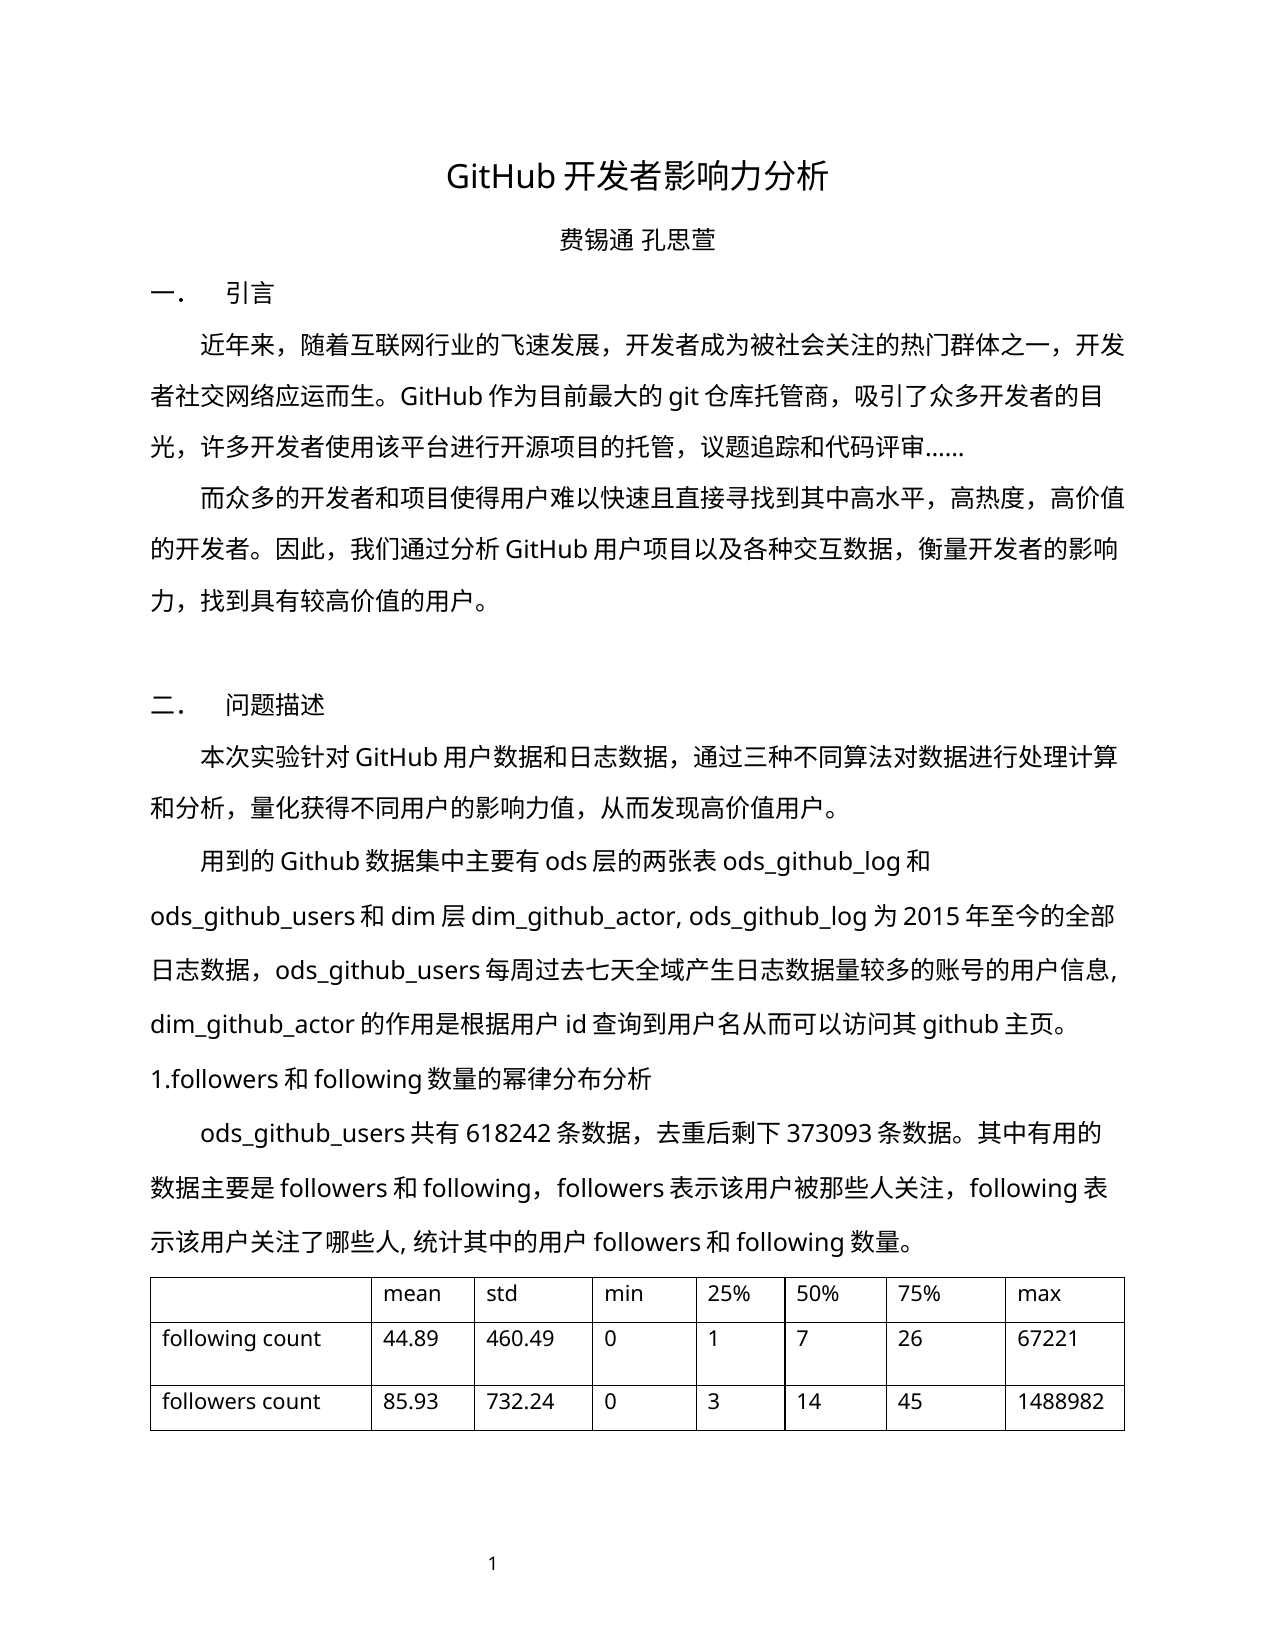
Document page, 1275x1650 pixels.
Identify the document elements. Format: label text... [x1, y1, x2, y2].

table_cell 85.93 [372, 1386, 474, 1430]
table_cell 460.49 [475, 1323, 592, 1384]
text 1.followers和following数量的幂律分布分析 [150, 1059, 1125, 1096]
text 而众多的开发者和项目使得用户难以快速且直接寻找到其中高水平，高热度，高价值的开发者。因此，我们通过分析GitHub用户项目以及各种交互数据，衡量开发者的影响力，找到具有较高价值的用户。 [150, 481, 1125, 617]
table_header 75% [887, 1278, 1005, 1322]
table_cell 1488982 [1006, 1386, 1124, 1430]
table_header 25% [697, 1278, 784, 1322]
text ods_github_users共有618242条数据，去重后剩下373093条数据。其中有用的数据主要是followers和following，followers表示该用户被那些人关注，following表示该用户关注了哪些人, 统计其中的用户followers和following数量。 [150, 1114, 1125, 1259]
table_cell 45 [887, 1386, 1005, 1430]
list 问题描述 [150, 685, 1125, 722]
table_header 50% [786, 1278, 886, 1322]
table_header min [593, 1278, 696, 1322]
table_cell 14 [786, 1386, 886, 1430]
list 引言 [150, 274, 1125, 310]
table_cell 732.24 [475, 1386, 592, 1430]
table_cell 7 [786, 1323, 886, 1384]
text GitHub开发者影响力分析 [150, 150, 1125, 198]
table_cell 0 [593, 1386, 696, 1430]
table_cell following count [151, 1323, 371, 1384]
text 用到的Github数据集中主要有ods层的两张表ods_github_log和ods_github_users和dim层dim_github_actor, ods_github_log为2015年至今的全部日志数据，ods_github_users每周过去七天全域产生日志数据量较多的账号的用户信息, dim_github_actor的作用是根据用户id查询到用户名从而可以访问其github主页。 [150, 842, 1125, 1041]
table_header [151, 1278, 371, 1322]
table_cell 67221 [1006, 1323, 1124, 1384]
table_cell 0 [593, 1323, 696, 1384]
table_header mean [372, 1278, 474, 1322]
table_cell 44.89 [372, 1323, 474, 1384]
table_header std [475, 1278, 592, 1322]
table_cell followers count [151, 1386, 371, 1430]
table_cell 1 [697, 1323, 784, 1384]
text 近年来，随着互联网行业的飞速发展，开发者成为被社会关注的热门群体之一，开发者社交网络应运而生。GitHub作为目前最大的git仓库托管商，吸引了众多开发者的目光，许多开发者使用该平台进行开源项目的托管，议题追踪和代码评审…… [150, 328, 1125, 464]
table_cell 3 [697, 1386, 784, 1430]
table_cell 26 [887, 1323, 1005, 1384]
table_header max [1006, 1278, 1124, 1322]
text 本次实验针对GitHub用户数据和日志数据，通过三种不同算法对数据进行处理计算和分析，量化获得不同用户的影响力值，从而发现高价值用户。 [150, 740, 1125, 825]
text 费锡通 孔思萱 [150, 223, 1125, 257]
